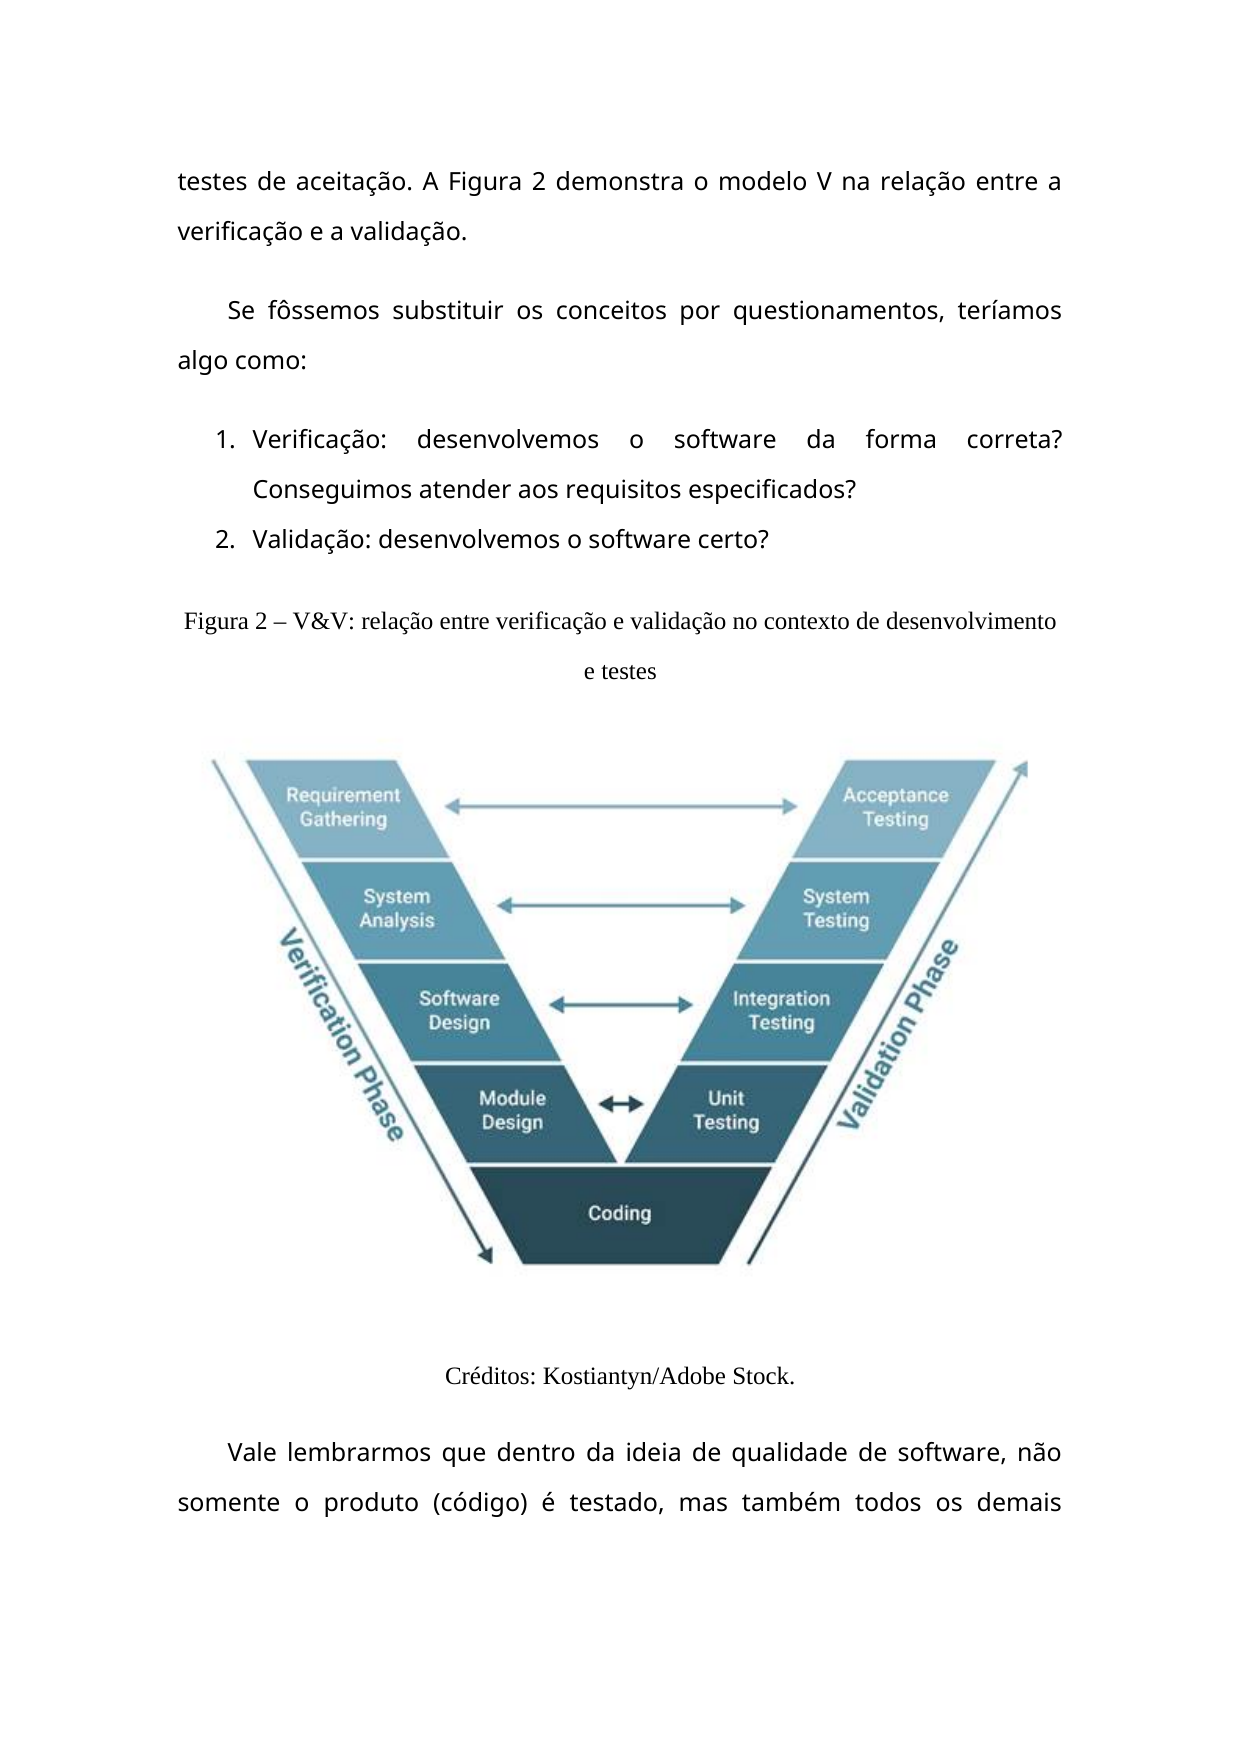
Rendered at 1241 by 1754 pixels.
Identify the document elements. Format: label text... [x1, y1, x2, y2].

picture [177, 714, 1063, 1311]
text Figura 2 – V&V: relação entre verificação e validação no contexto de desenvolvimento e testes [177, 585, 1063, 685]
text Se fôssemos substituir os conceitos por questionamentos, teríamos algo como: [177, 277, 1063, 377]
list Verificação: desenvolvemos o software da forma correta? Conseguimos atender aos requisitos especificados? [215, 406, 1063, 506]
text Créditos: Kostiantyn/Adobe Stock. [177, 1340, 1063, 1390]
list Validação: desenvolvemos o software certo? [215, 506, 1063, 556]
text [177, 1419, 1063, 1519]
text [177, 148, 1063, 248]
